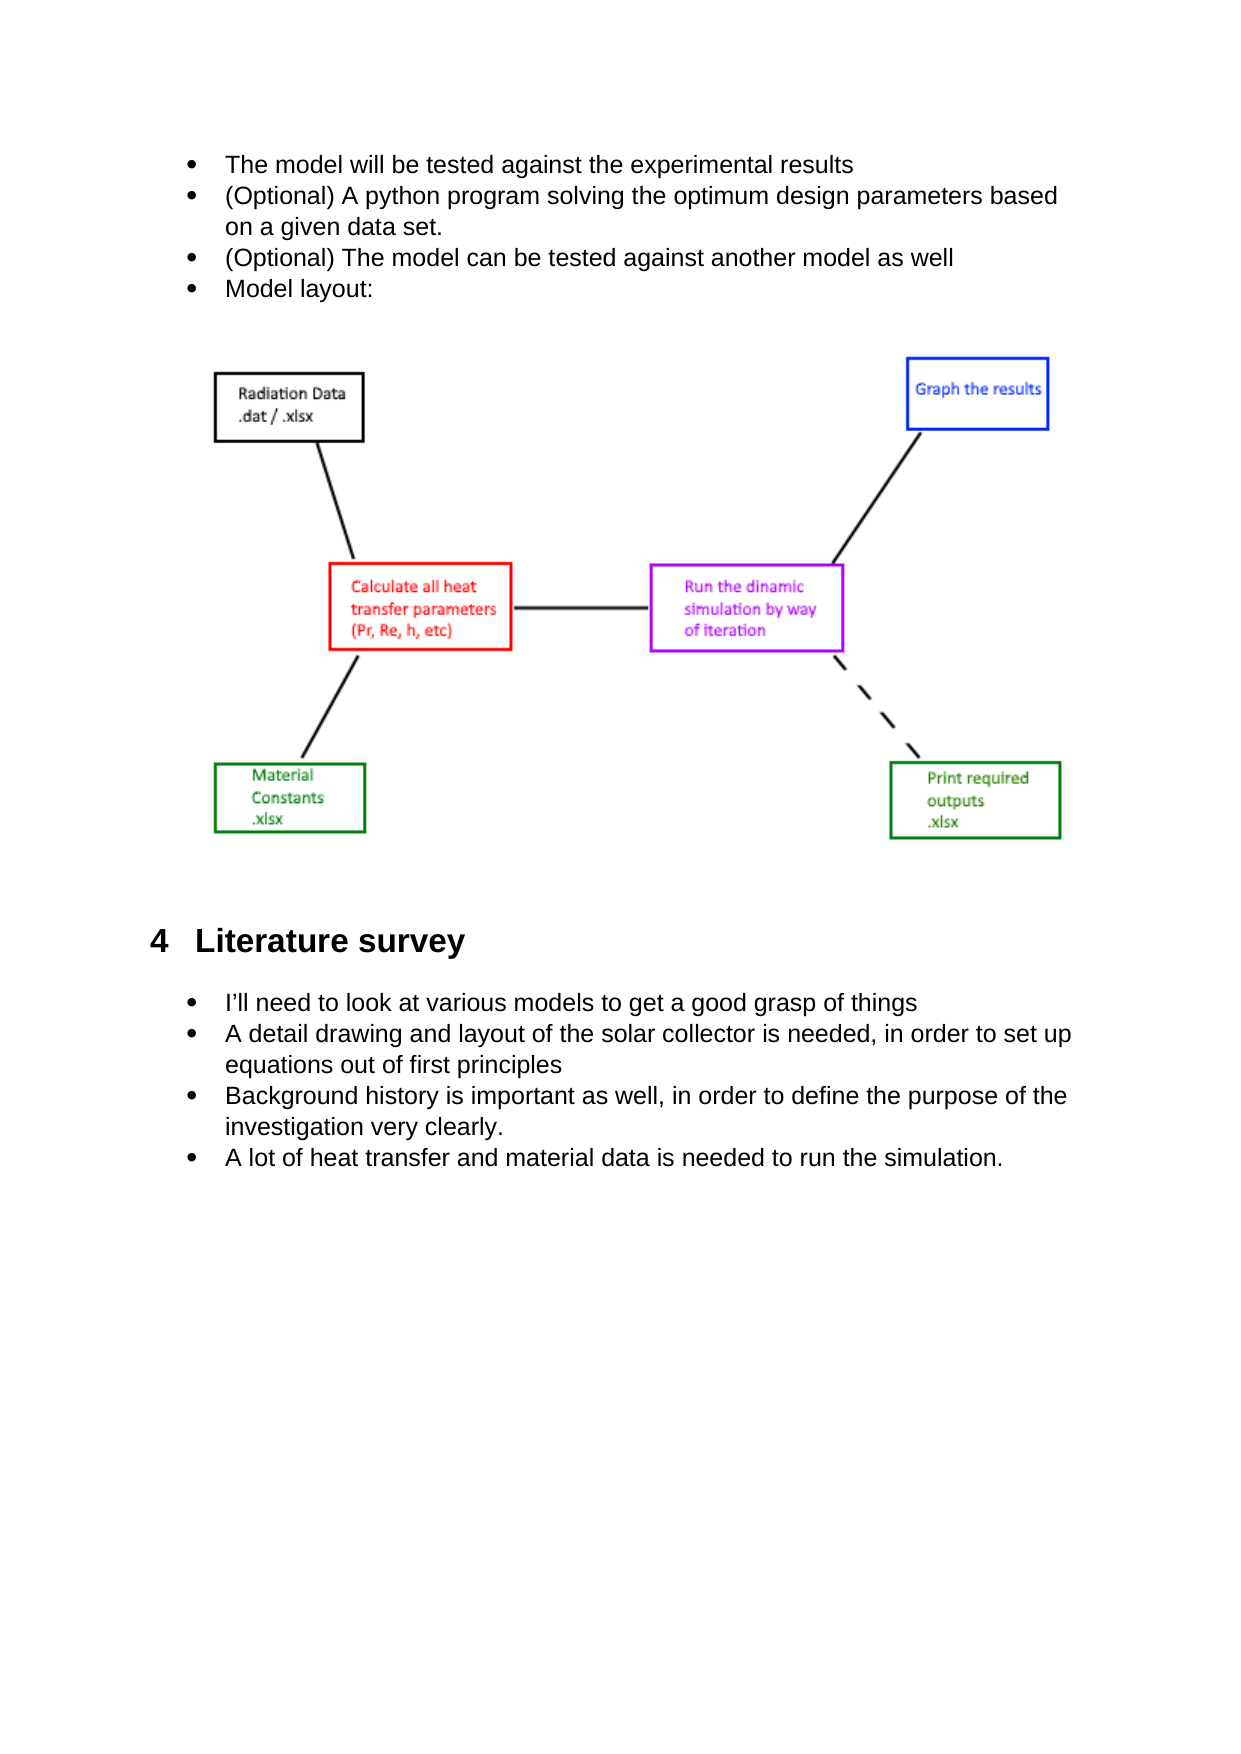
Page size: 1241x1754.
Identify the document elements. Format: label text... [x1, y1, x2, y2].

list The model will be tested against the experimental results [187, 150, 1090, 179]
list Background history is important as well, in order to define the purpose of the investigation very clearly. [187, 1081, 1090, 1141]
list A lot of heat transfer and material data is needed to run the simulation. [187, 1143, 1090, 1172]
subtitle Literature survey [150, 921, 1090, 960]
list I’ll need to look at various models to get a good grasp of things [187, 988, 1090, 1017]
picture [187, 330, 1128, 894]
list Model layout: [187, 274, 1090, 303]
list A detail drawing and layout of the solar collector is needed, in order to set up equations out of first principles [187, 1019, 1090, 1079]
list (Optional) The model can be tested against another model as well [187, 243, 1090, 272]
list (Optional) A python program solving the optimum design parameters based on a given data set. [187, 181, 1090, 241]
